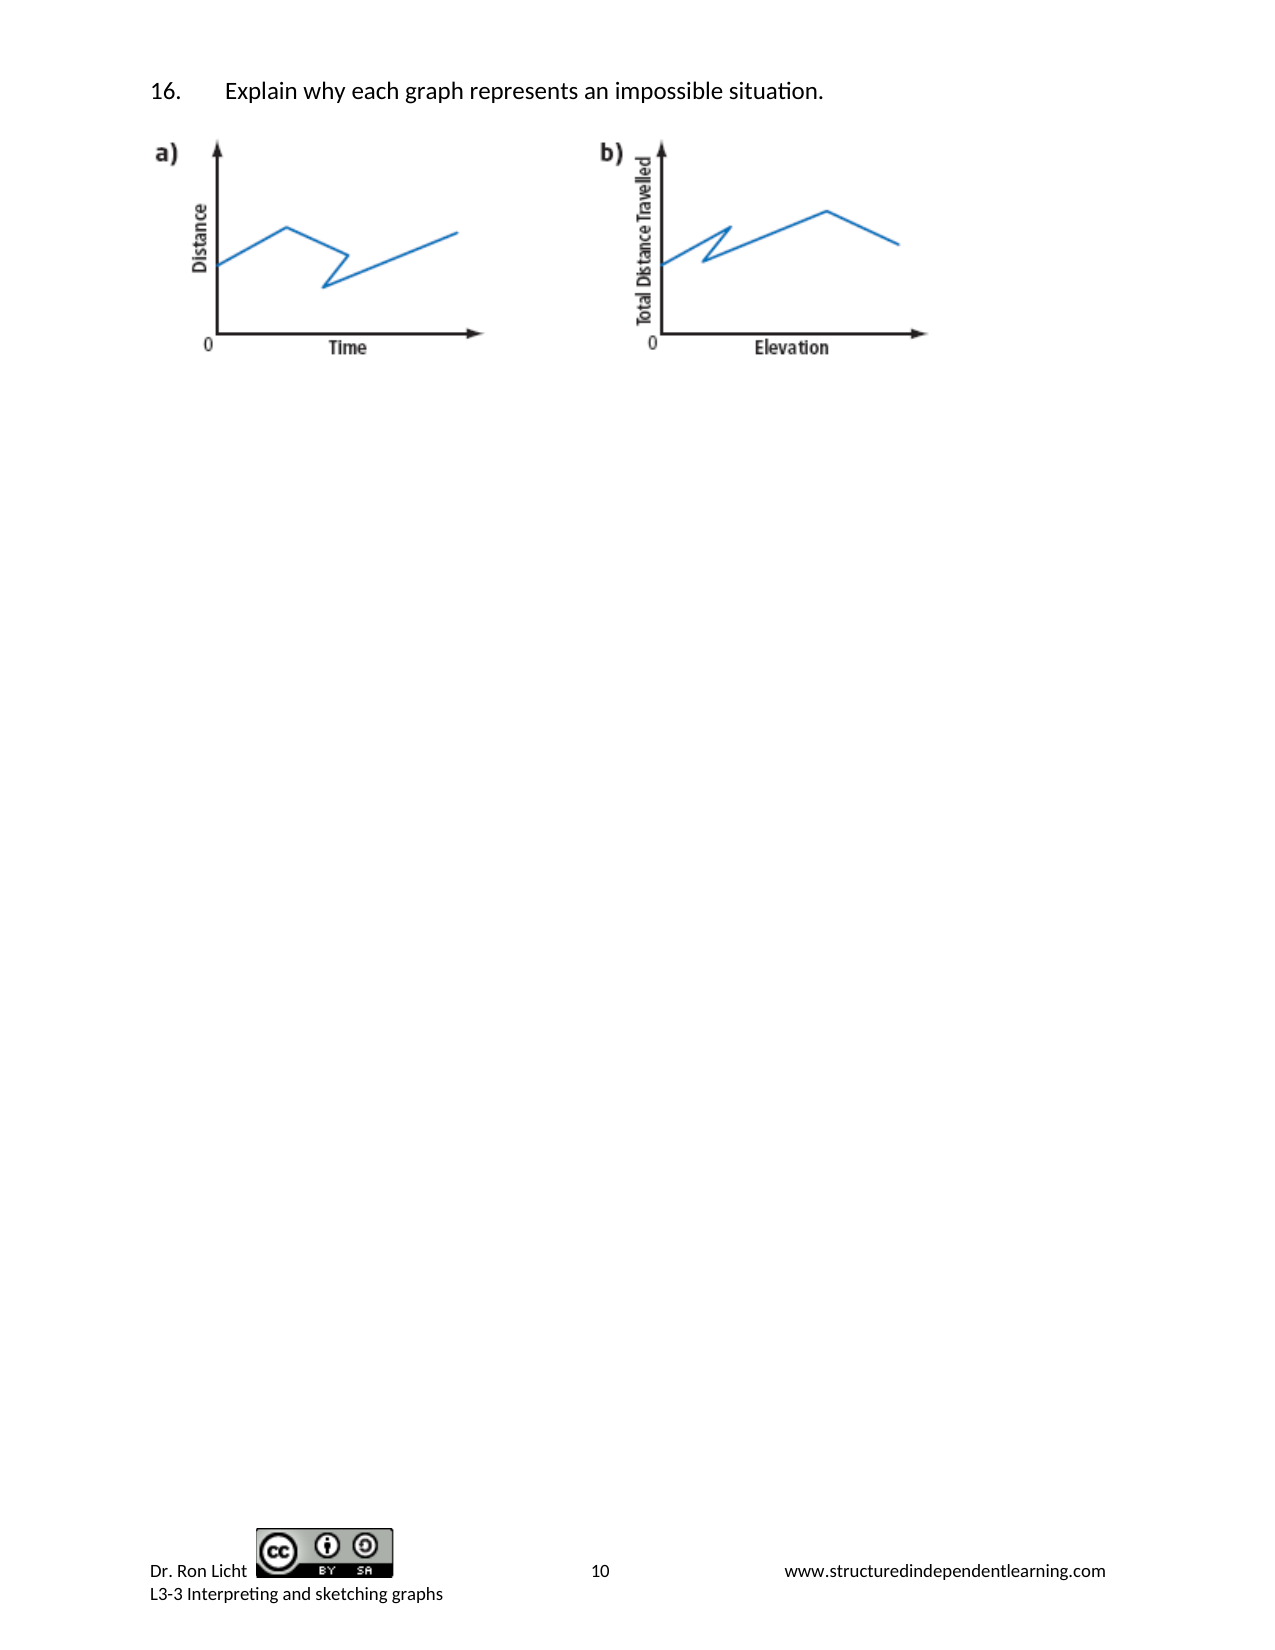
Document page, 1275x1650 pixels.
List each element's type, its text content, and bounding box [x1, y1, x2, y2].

text 16. Explain why each graph represents an impossible situation. [150, 75, 1125, 106]
picture [256, 1528, 394, 1578]
